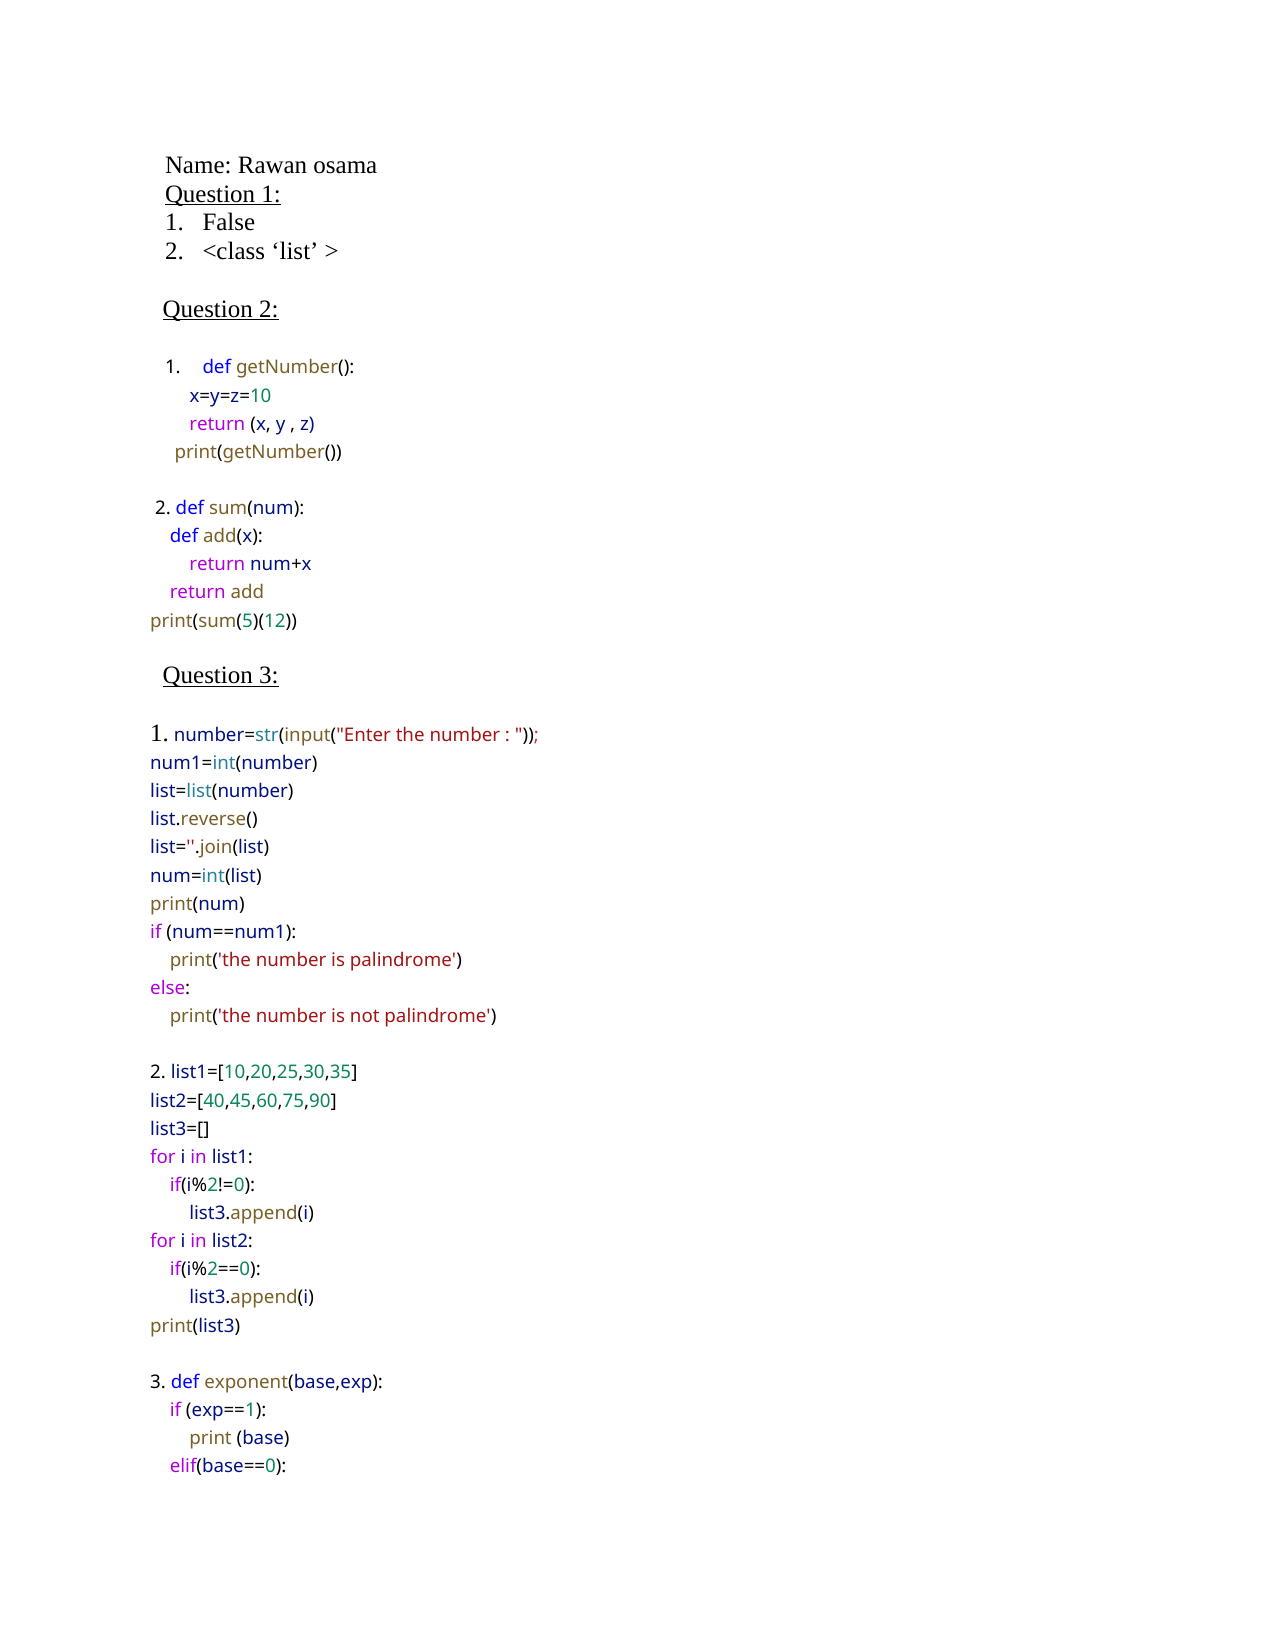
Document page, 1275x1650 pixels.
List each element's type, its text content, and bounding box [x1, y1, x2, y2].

text def add(x): [150, 520, 1125, 548]
text 2. list1=[10,20,25,30,35] [150, 1056, 1125, 1084]
text for i in list2: [150, 1225, 1125, 1253]
text if(i%2==0): [150, 1253, 1125, 1281]
text if (exp==1): [150, 1394, 1125, 1422]
text print('the number is palindrome') [150, 944, 1125, 972]
text print (base) [150, 1422, 1125, 1450]
text print(sum(5)(12)) [150, 604, 1125, 632]
text 3. def exponent(base,exp): [150, 1366, 1125, 1394]
list False [165, 207, 1125, 236]
text return add [150, 576, 1125, 604]
text Name: Rawan osama [165, 150, 1125, 179]
text else: [150, 972, 1125, 1000]
text for i in list1: [150, 1141, 1125, 1169]
text list3.append(i) [150, 1197, 1125, 1225]
text Question 2: [150, 294, 1125, 322]
text 1. number=str(input("Enter the number : ")); [150, 718, 1125, 747]
text list.reverse() [150, 803, 1125, 831]
text print(list3) [150, 1309, 1125, 1337]
text print(num) [150, 887, 1125, 916]
text print(getNumber()) [150, 436, 1125, 464]
text return (x, y , z) [165, 407, 1125, 436]
text list=''.join(list) [150, 831, 1125, 859]
text list2=[40,45,60,75,90] [150, 1084, 1125, 1112]
text list3=[] [150, 1112, 1125, 1141]
text print('the number is not palindrome') [150, 1000, 1125, 1028]
text if (num==num1): [150, 916, 1125, 944]
list <class ‘list’ > [165, 236, 1125, 265]
text return num+x [150, 548, 1125, 576]
text Question 1: [165, 179, 1125, 207]
text x=y=z=10 [165, 379, 1125, 407]
text list3.append(i) [150, 1281, 1125, 1309]
text Question 3: [150, 661, 1125, 689]
text num=int(list) [150, 859, 1125, 887]
list def getNumber(): [165, 351, 1125, 379]
text list=list(number) [150, 775, 1125, 803]
text if(i%2!=0): [150, 1169, 1125, 1197]
text elif(base==0): [150, 1450, 1125, 1478]
text 2. def sum(num): [150, 492, 1125, 520]
text num1=int(number) [150, 747, 1125, 775]
